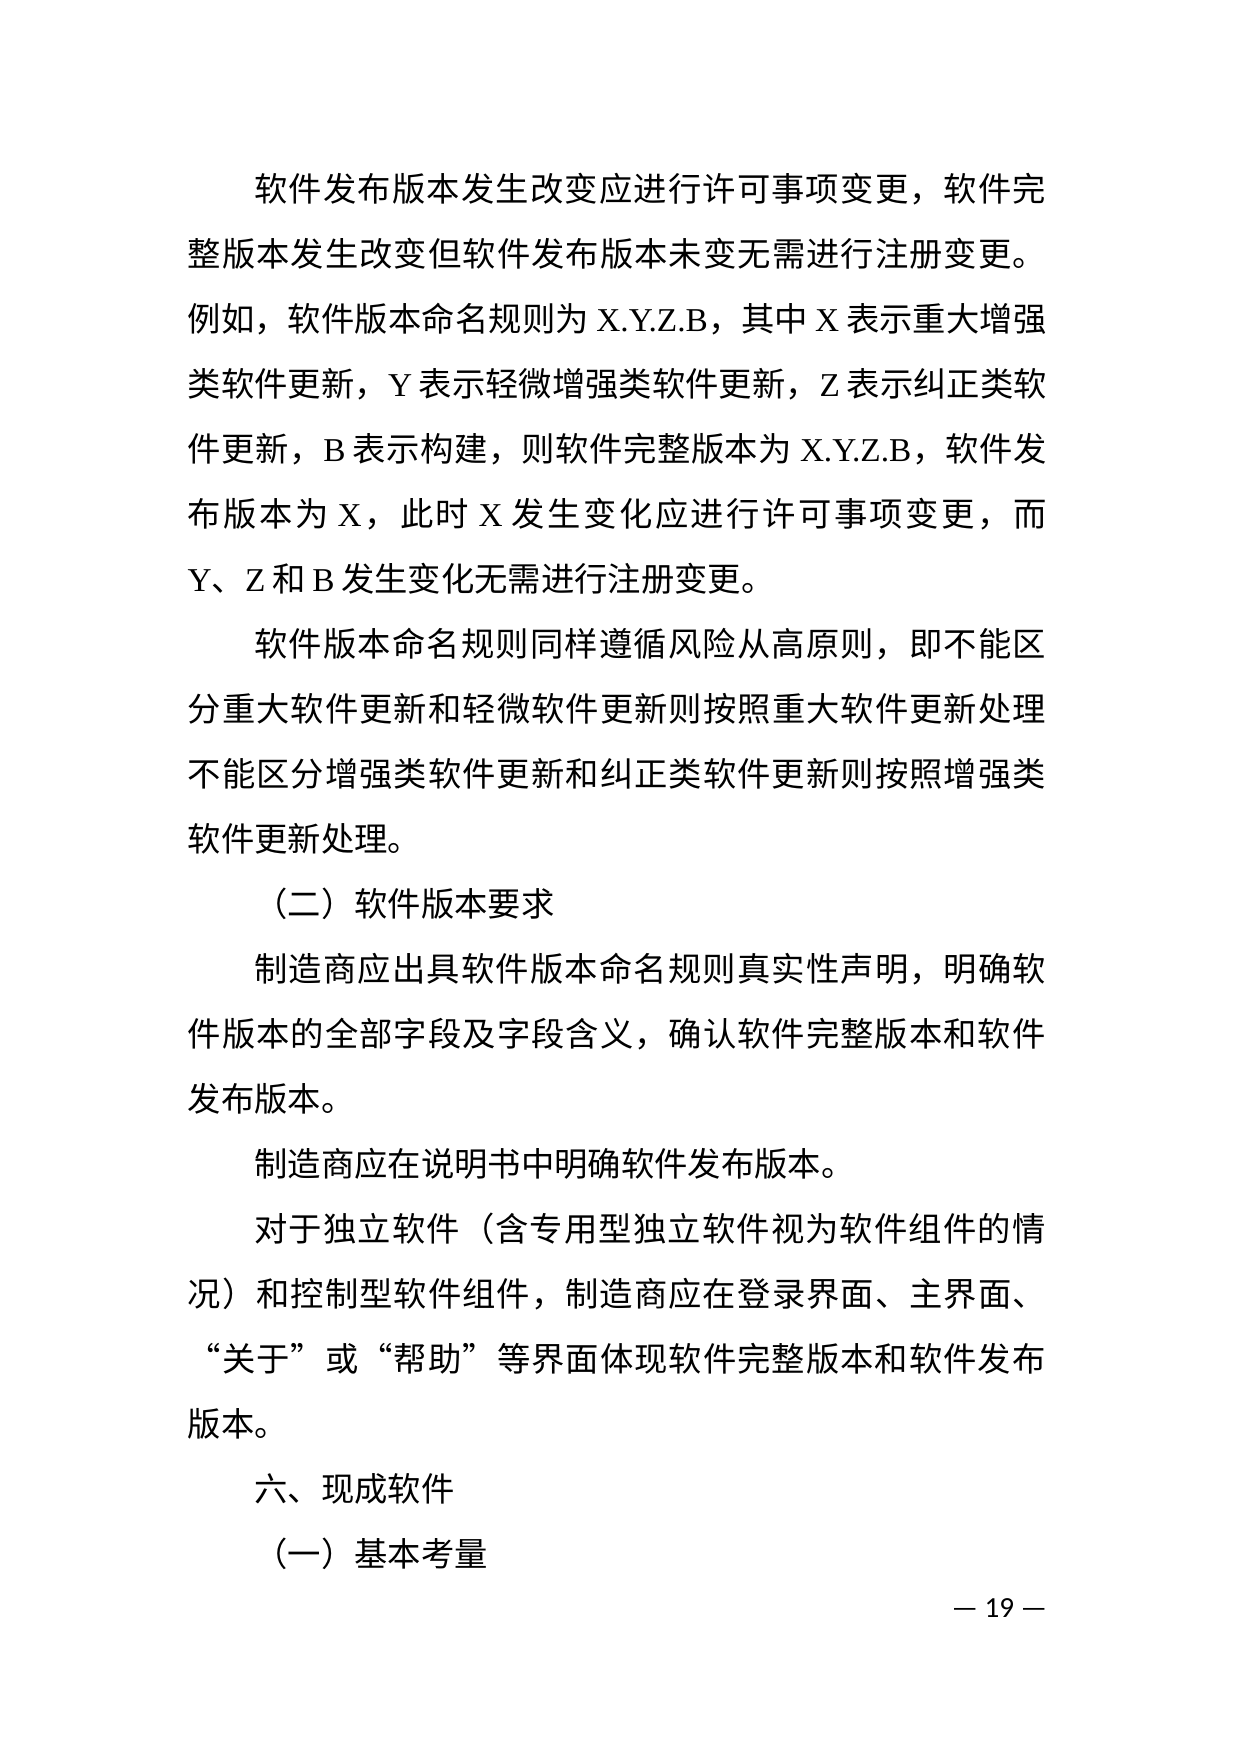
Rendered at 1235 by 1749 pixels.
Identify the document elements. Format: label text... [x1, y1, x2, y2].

text 制造商应在说明书中明确软件发布版本。 [187, 1129, 1047, 1194]
text （一）基本考量 [187, 1519, 1047, 1584]
text 软件版本命名规则同样遵循风险从高原则，即不能区分重大软件更新和轻微软件更新则按照重大软件更新处理，不能区分增强类软件更新和纠正类软件更新则按照增强类软件更新处理。 [187, 609, 1047, 869]
text 六、现成软件 [187, 1454, 1047, 1519]
text 制造商应出具软件版本命名规则真实性声明，明确软件版本的全部字段及字段含义，确认软件完整版本和软件发布版本。 [187, 934, 1047, 1129]
text （二）软件版本要求 [187, 869, 1047, 934]
text 对于独立软件（含专用型独立软件视为软件组件的情况）和控制型软件组件，制造商应在登录界面、主界面、“关于”或“帮助”等界面体现软件完整版本和软件发布版本。 [187, 1194, 1047, 1454]
text 软件发布版本发生改变应进行许可事项变更，软件完整版本发生改变但软件发布版本未变无需进行注册变更。例如，软件版本命名规则为X.Y.Z.B，其中X表示重大增强类软件更新，Y表示轻微增强类软件更新，Z表示纠正类软件更新，B表示构建，则软件完整版本为X.Y.Z.B，软件发布版本为X，此时X发生变化应进行许可事项变更，而Y、Z和B发生变化无需进行注册变更。 [187, 154, 1047, 609]
